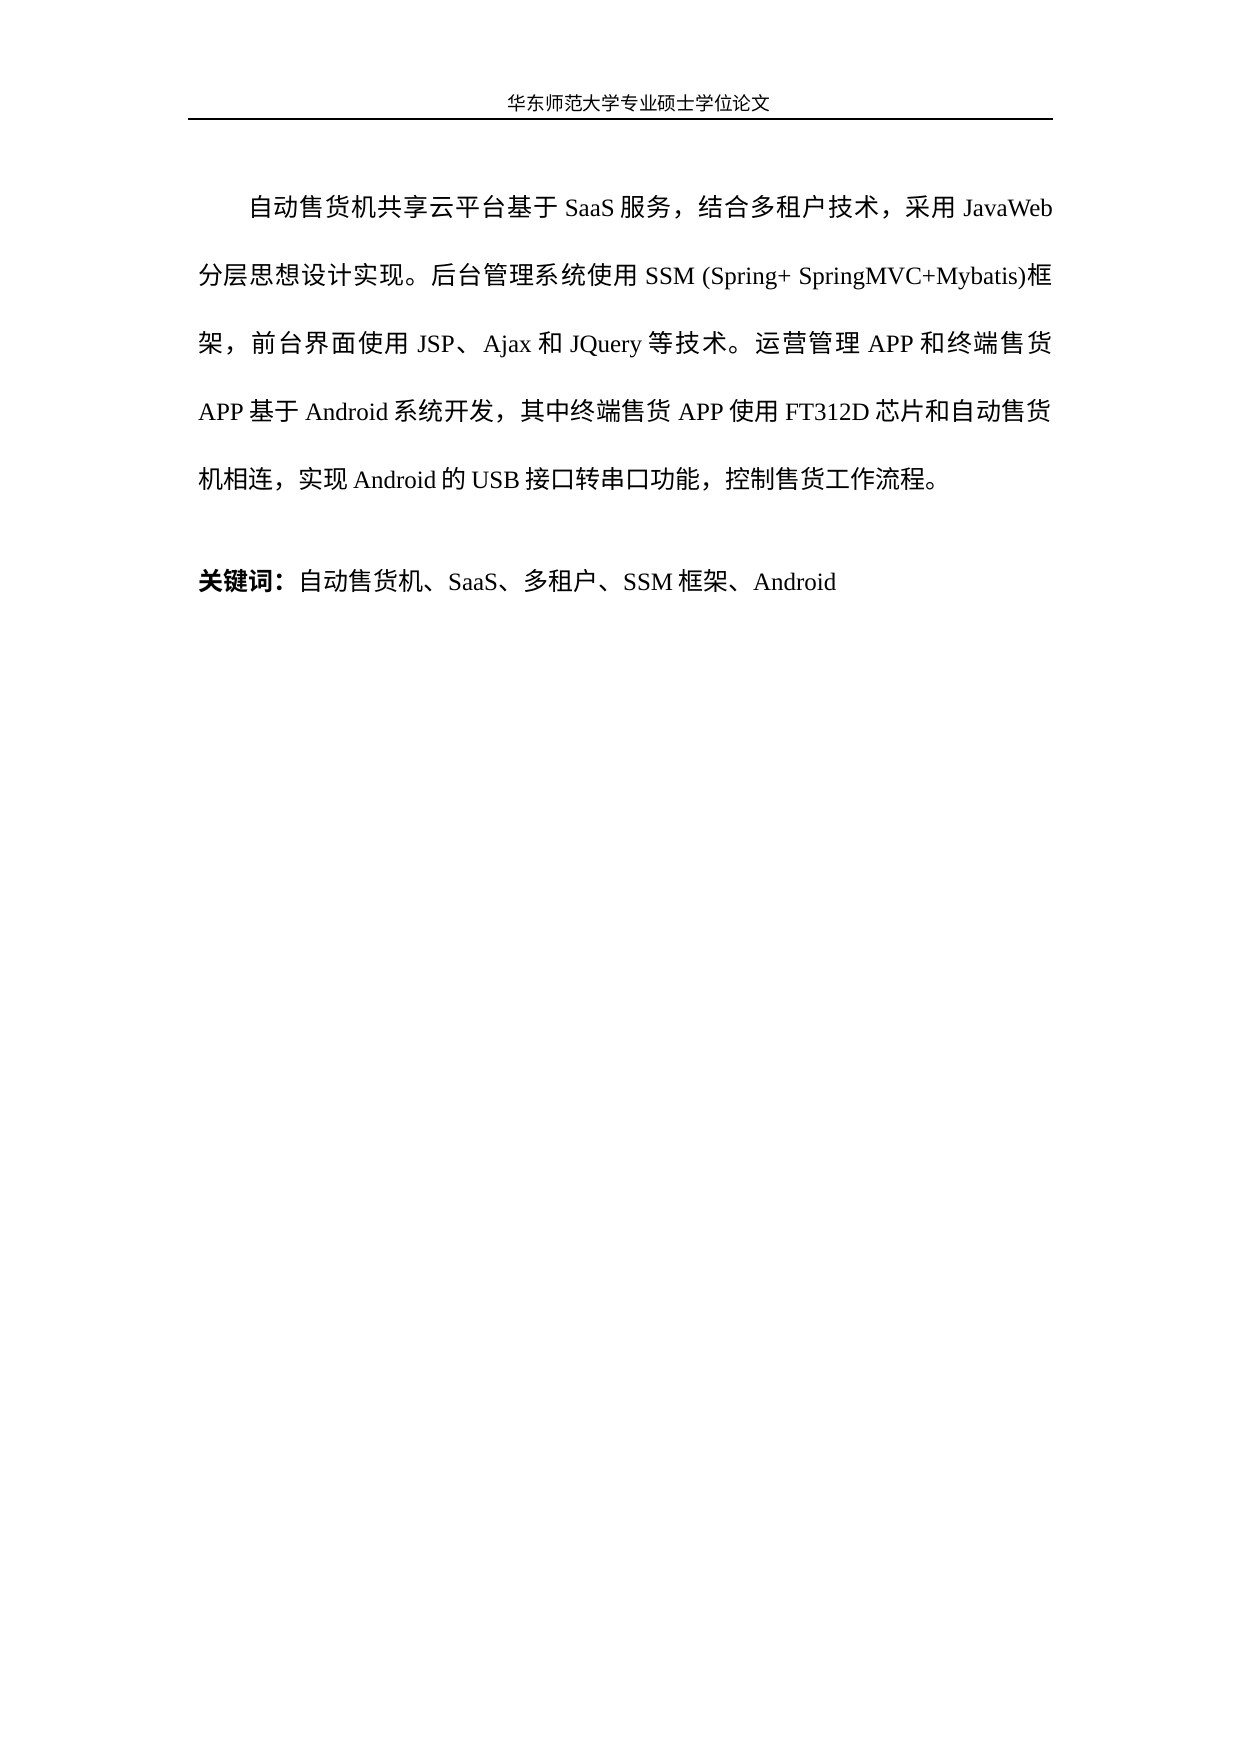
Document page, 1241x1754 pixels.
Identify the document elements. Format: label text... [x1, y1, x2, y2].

text 关键词：自动售货机、SaaS、多租户、SSM框架、Android [198, 545, 1053, 613]
text 自动售货机共享云平台基于SaaS服务，结合多租户技术，采用JavaWeb分层思想设计实现。后台管理系统使用SSM (Spring+ SpringMVC+Mybatis)框架，前台界面使用JSP、Ajax和JQuery等技术。运营管理APP和终端售货APP基于Android系统开发，其中终端售货APP使用FT312D芯片和自动售货机相连，实现Android的USB接口转串口功能，控制售货工作流程。 [198, 172, 1053, 511]
